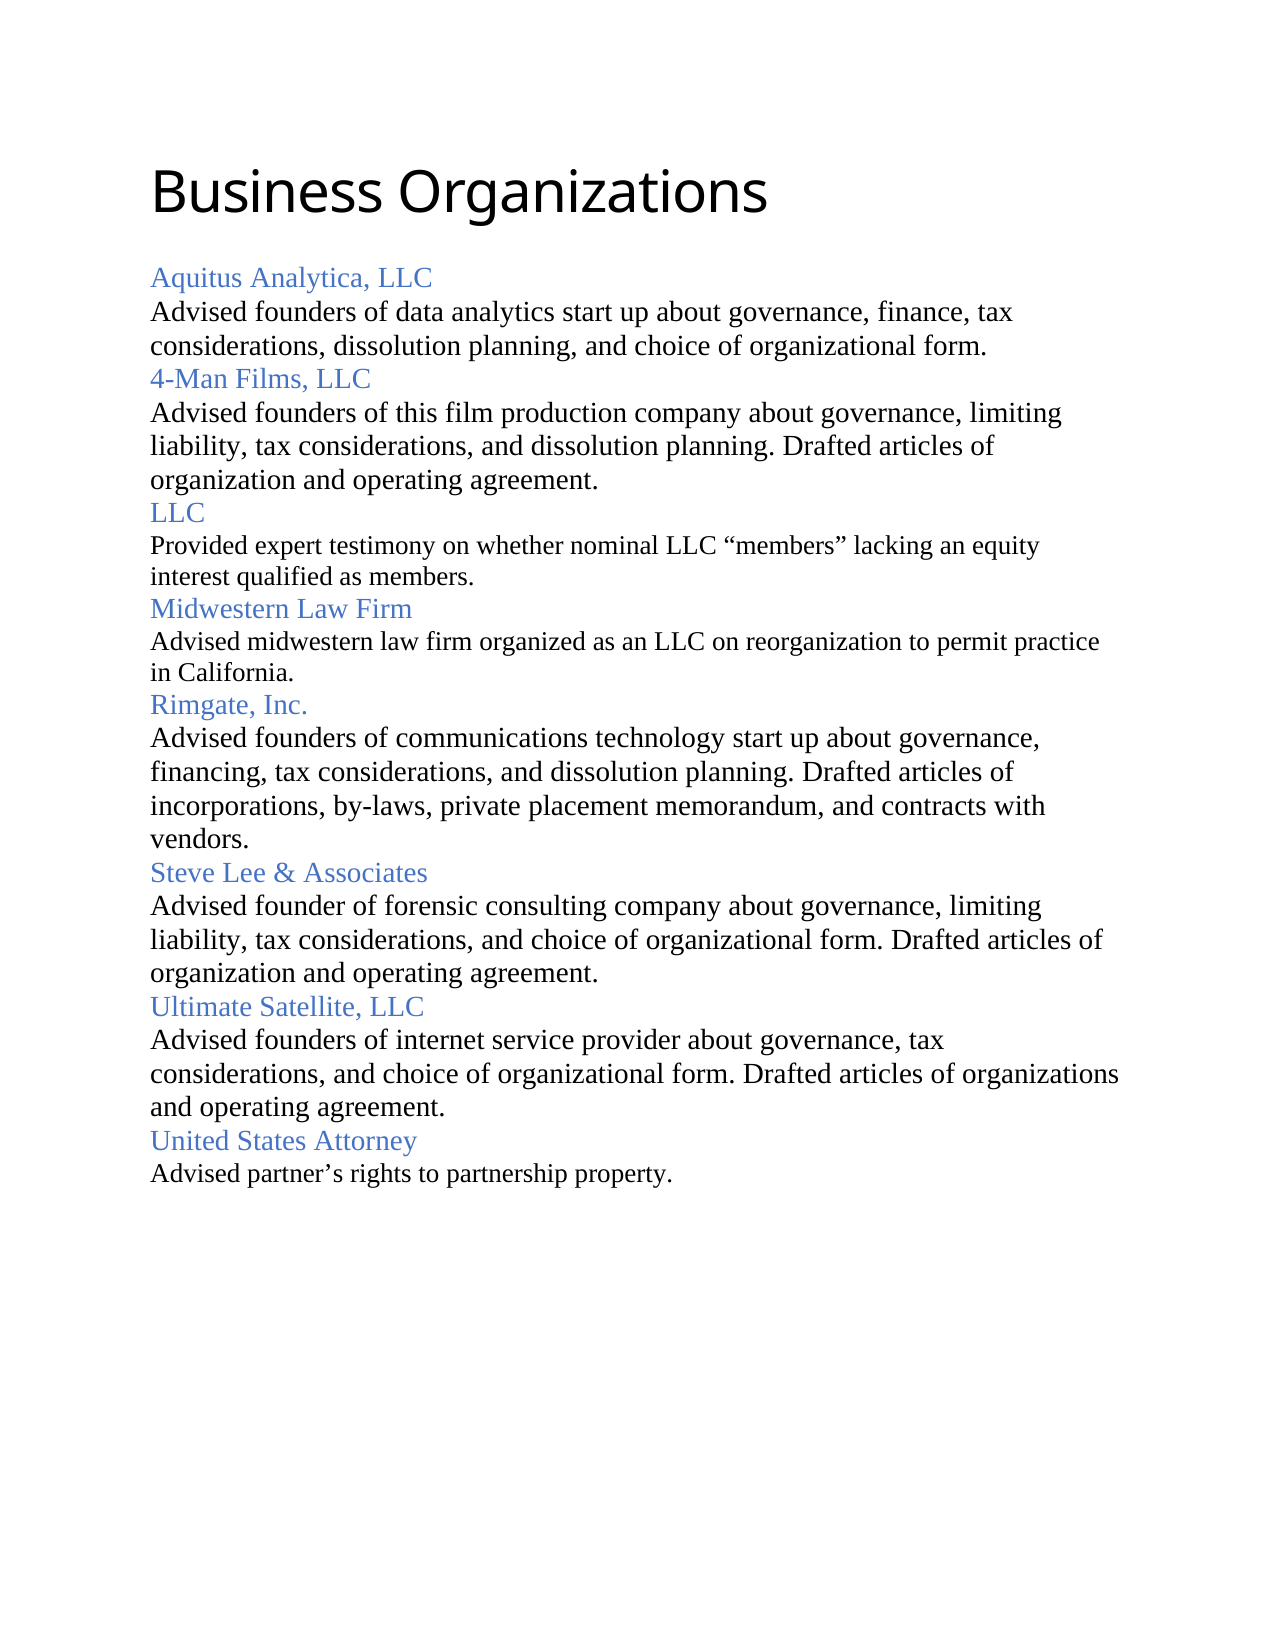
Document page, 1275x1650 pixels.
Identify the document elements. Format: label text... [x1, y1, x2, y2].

text Advised founders of internet service provider about governance, tax considerations, and choice of organizational form. Drafted articles of organizations and operating agreement. [150, 1022, 1125, 1123]
text Midwestern Law Firm [150, 591, 1125, 625]
text Rimgate, Inc. [150, 687, 1125, 721]
text Advised midwestern law firm organized as an LLC on reorganization to permit practice in California. [150, 625, 1125, 687]
text Ultimate Satellite, LLC [150, 989, 1125, 1022]
text 4-Man Films, LLC [150, 361, 1125, 395]
text Advised founders of data analytics start up about governance, finance, tax considerations, dissolution planning, and choice of organizational form. [150, 294, 1125, 361]
text United States Attorney [150, 1123, 1125, 1157]
text Advised founders of communications technology start up about governance, financing, tax considerations, and dissolution planning. Drafted articles of incorporations, by-laws, private placement memorandum, and contracts with vendors. [150, 721, 1125, 855]
text Steve Lee & Associates [150, 855, 1125, 888]
text Advised partner’s rights to partnership property. [150, 1157, 1125, 1188]
title Business Organizations [150, 150, 1125, 229]
text Advised founders of this film production company about governance, limiting liability, tax considerations, and dissolution planning. Drafted articles of organization and operating agreement. [150, 395, 1125, 495]
text Advised founder of forensic consulting company about governance, limiting liability, tax considerations, and choice of organizational form. Drafted articles of organization and operating agreement. [150, 888, 1125, 989]
text Aquitus Analytica, LLC [150, 261, 1125, 294]
text Provided expert testimony on whether nominal LLC “members” lacking an equity interest qualified as members. [150, 529, 1125, 591]
text LLC [150, 495, 1125, 529]
